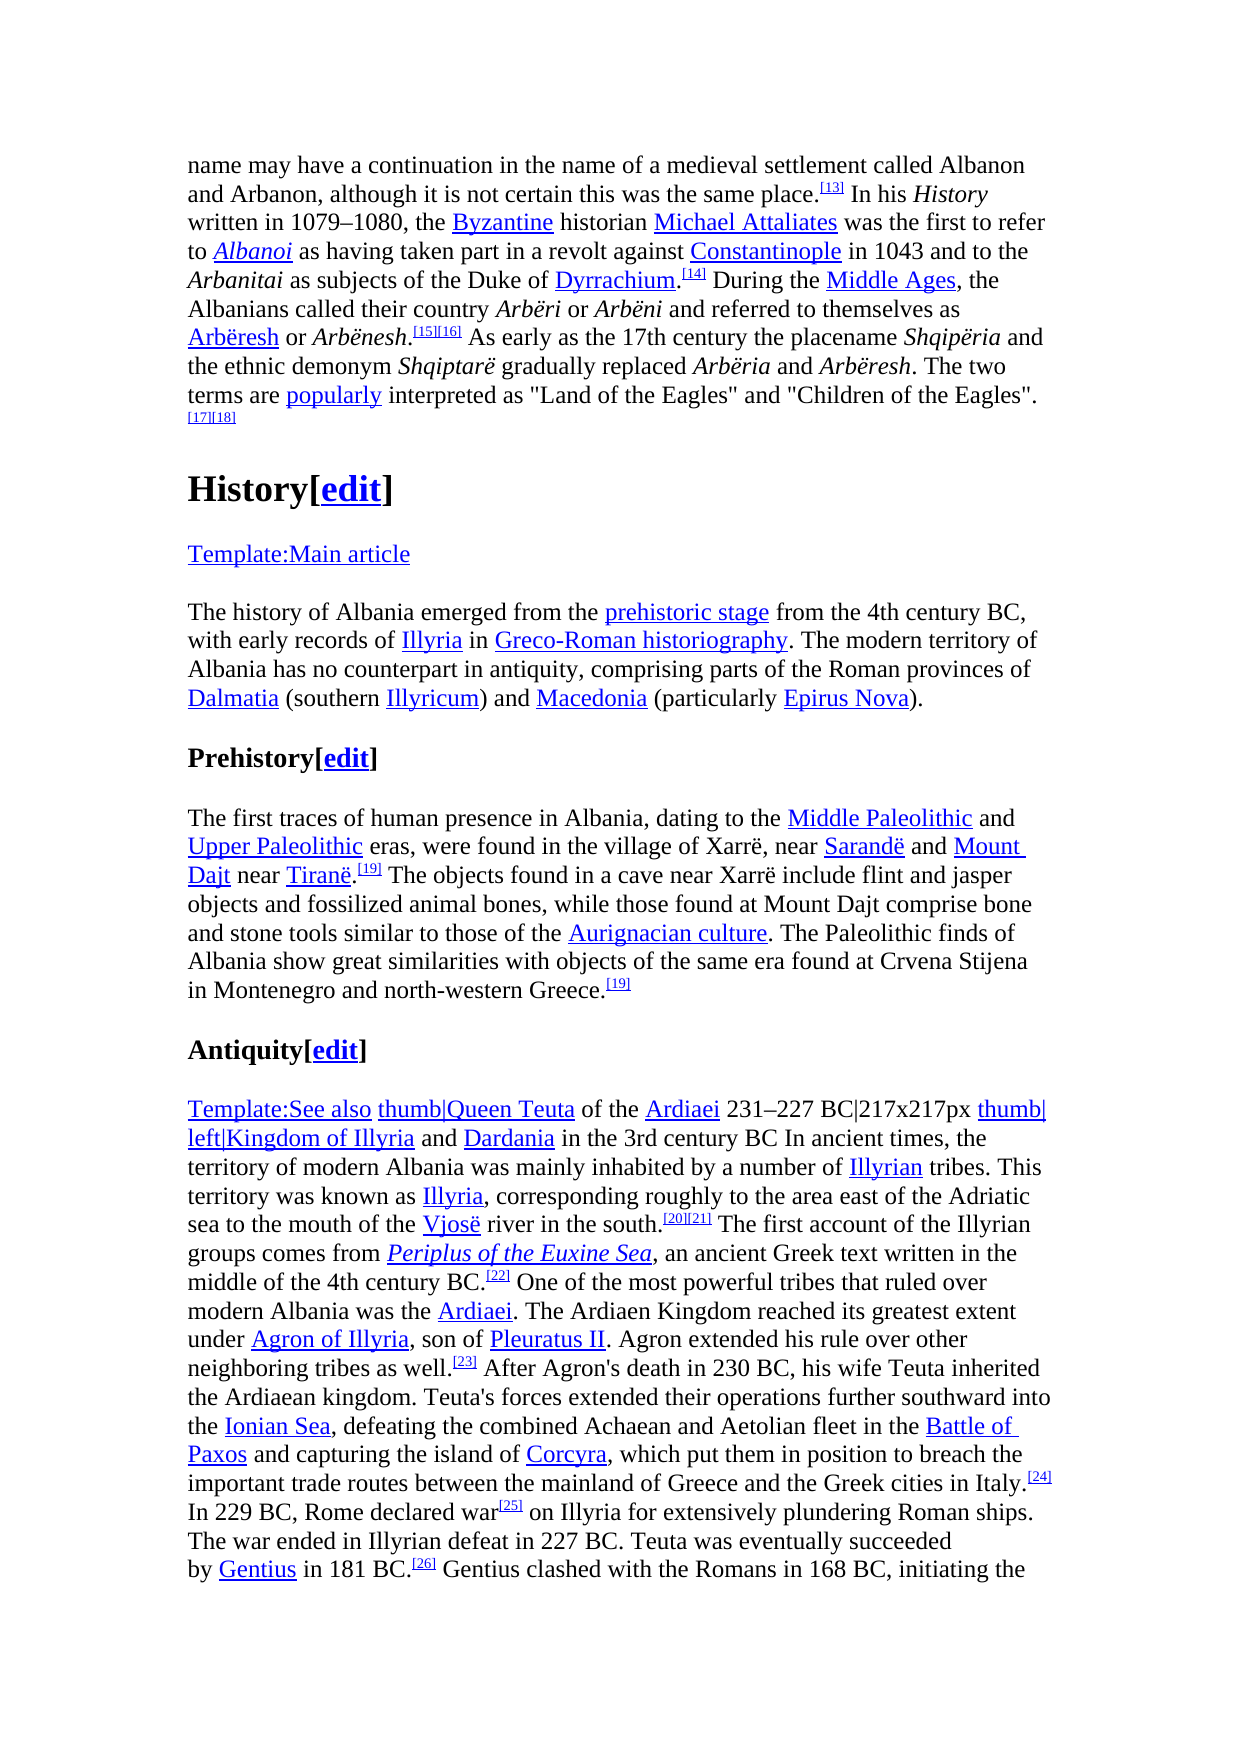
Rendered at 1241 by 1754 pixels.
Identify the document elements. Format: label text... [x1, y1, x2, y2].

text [187, 1094, 1053, 1583]
subtitle Antiquity[edit] [187, 1033, 1053, 1065]
text Template:Main article [187, 539, 1053, 568]
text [187, 150, 1053, 437]
subtitle Prehistory[edit] [187, 741, 1053, 773]
subtitle History[edit] [187, 467, 1053, 510]
text The first traces of human presence in Albania, dating to the Middle Paleolithic and Upper Paleolithic eras, were found in the village of Xarrë, near Sarandë and Mount Dajt near Tiranë.[19] The objects found in a cave near Xarrë include flint and jasper objects and fossilized animal bones, while those found at Mount Dajt comprise bone and stone tools similar to those of the Aurignacian culture. The Paleolithic finds of Albania show great similarities with objects of the same era found at Crvena Stijena in Montenegro and north-western Greece.[19] [187, 803, 1053, 1004]
text The history of Albania emerged from the prehistoric stage from the 4th century BC, with early records of Illyria in Greco-Roman historiography. The modern territory of Albania has no counterpart in antiquity, comprising parts of the Roman provinces of Dalmatia (southern Illyricum) and Macedonia (particularly Epirus Nova). [187, 597, 1053, 712]
